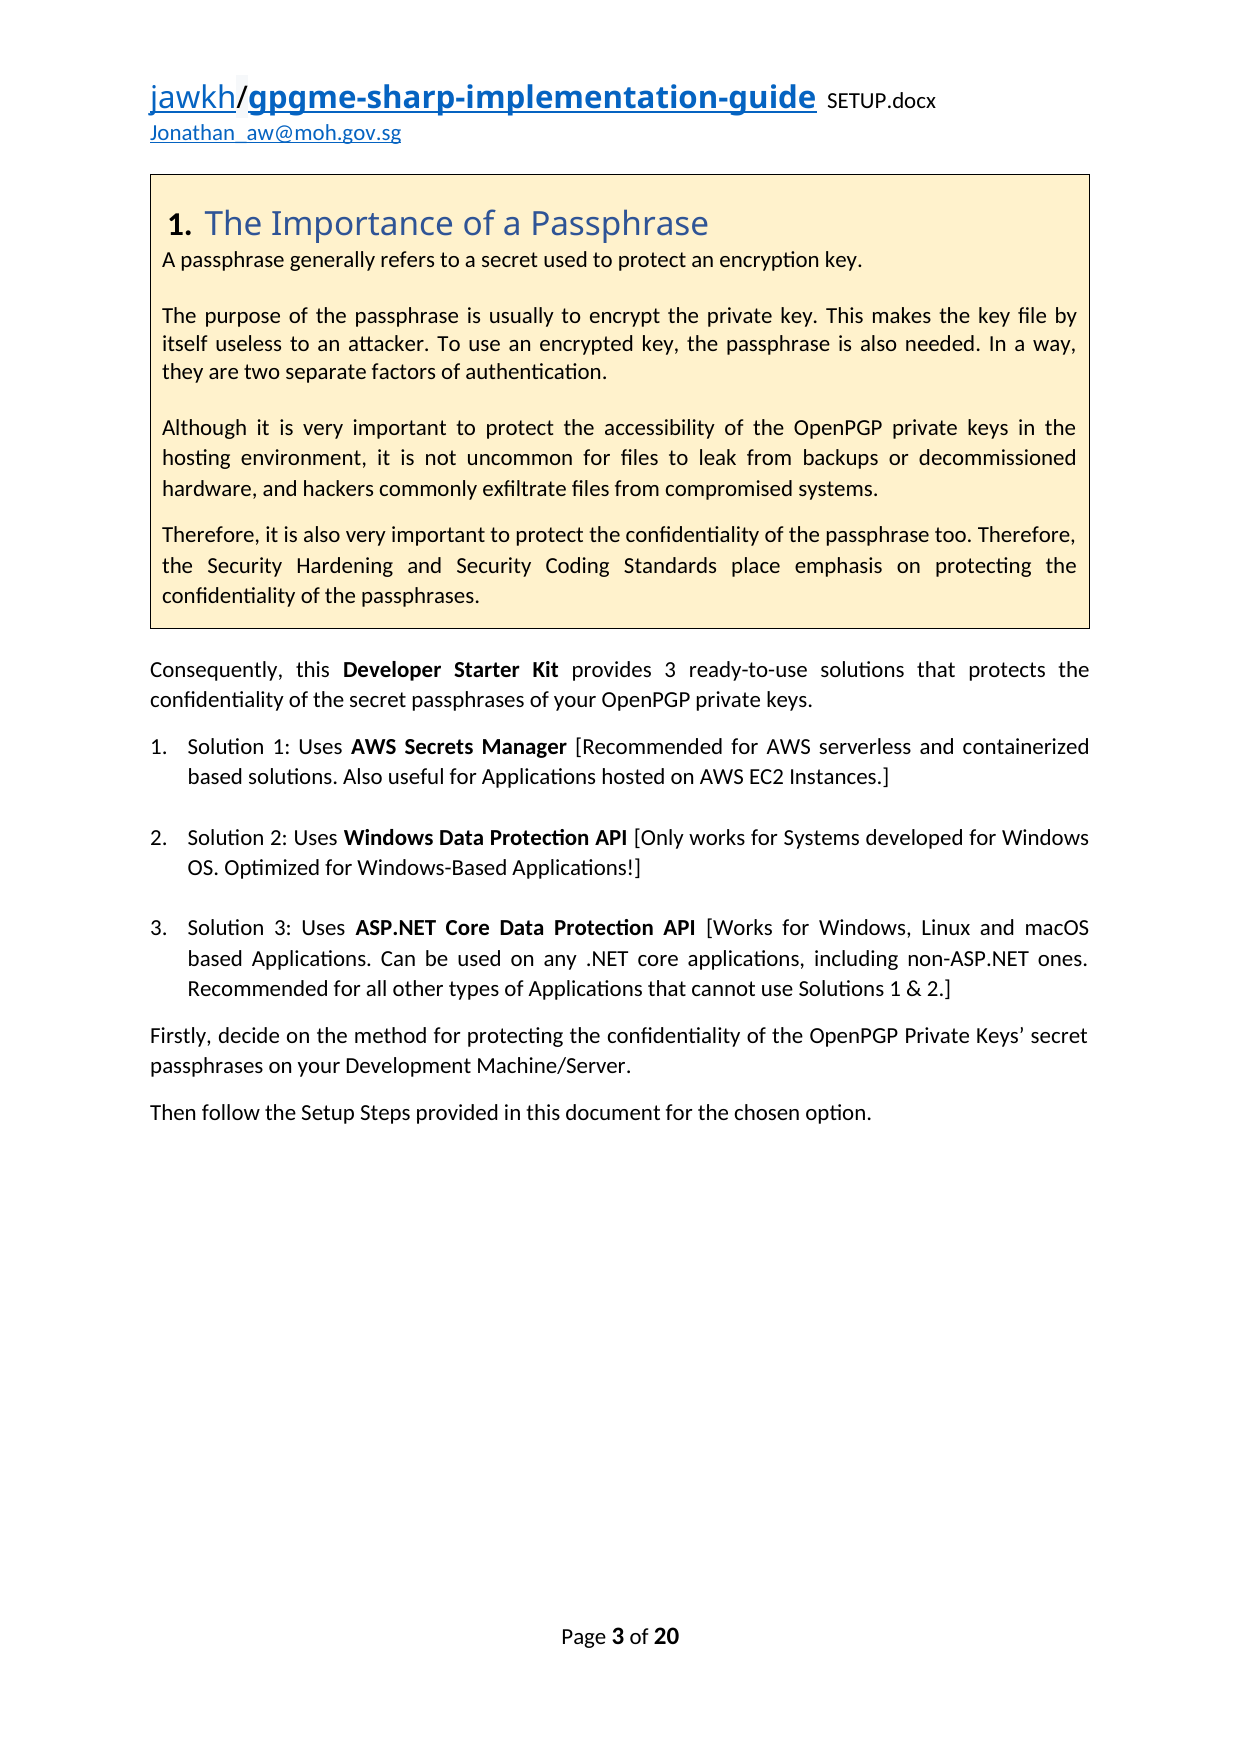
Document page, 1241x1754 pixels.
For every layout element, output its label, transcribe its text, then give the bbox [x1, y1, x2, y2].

text Then follow the Setup Steps provided in this document for the chosen option. [150, 1098, 1090, 1126]
list Solution 3: Uses ASP.NET Core Data Protection API [Works for Windows, Linux and macOS based Applications. Can be used on any .NET core applications, including non-ASP.NET ones. Recommended for all other types of Applications that cannot use Solutions 1 & 2.] [150, 913, 1090, 1002]
text Consequently, this Developer Starter Kit provides 3 ready-to-use solutions that protects the confidentiality of the secret passphrases of your OpenPGP private keys. [150, 655, 1090, 713]
text Firstly, decide on the method for protecting the confidentiality of the OpenPGP Private Keys’ secret passphrases on your Development Machine/Server. [150, 1021, 1090, 1079]
list Solution 2: Uses Windows Data Protection API [Only works for Systems developed for Windows OS. Optimized for Windows-Based Applications!] [150, 823, 1090, 881]
table_header The Importance of a Passphrase A passphrase generally refers to a secret used to protect an encryption key. The purpose of the passphrase is usually to encrypt the private key. This makes the key file by itself useless to an attacker. To use an encrypted key, the passphrase is also needed. In a way, they are two separate factors of authentication. Although it is very important to protect the accessibility of the OpenPGP private keys in the hosting environment, it is not uncommon for files to leak from backups or decommissioned hardware, and hackers commonly exfiltrate files from compromised systems. Therefore, it is also very important to protect the confidentiality of the passphrase too. Therefore, the Security Hardening and Security Coding Standards place emphasis on protecting the confidentiality of the passphrases. [151, 175, 1089, 628]
list Solution 1: Uses AWS Secrets Manager [Recommended for AWS serverless and containerized based solutions. Also useful for Applications hosted on AWS EC2 Instances.] [150, 732, 1090, 790]
